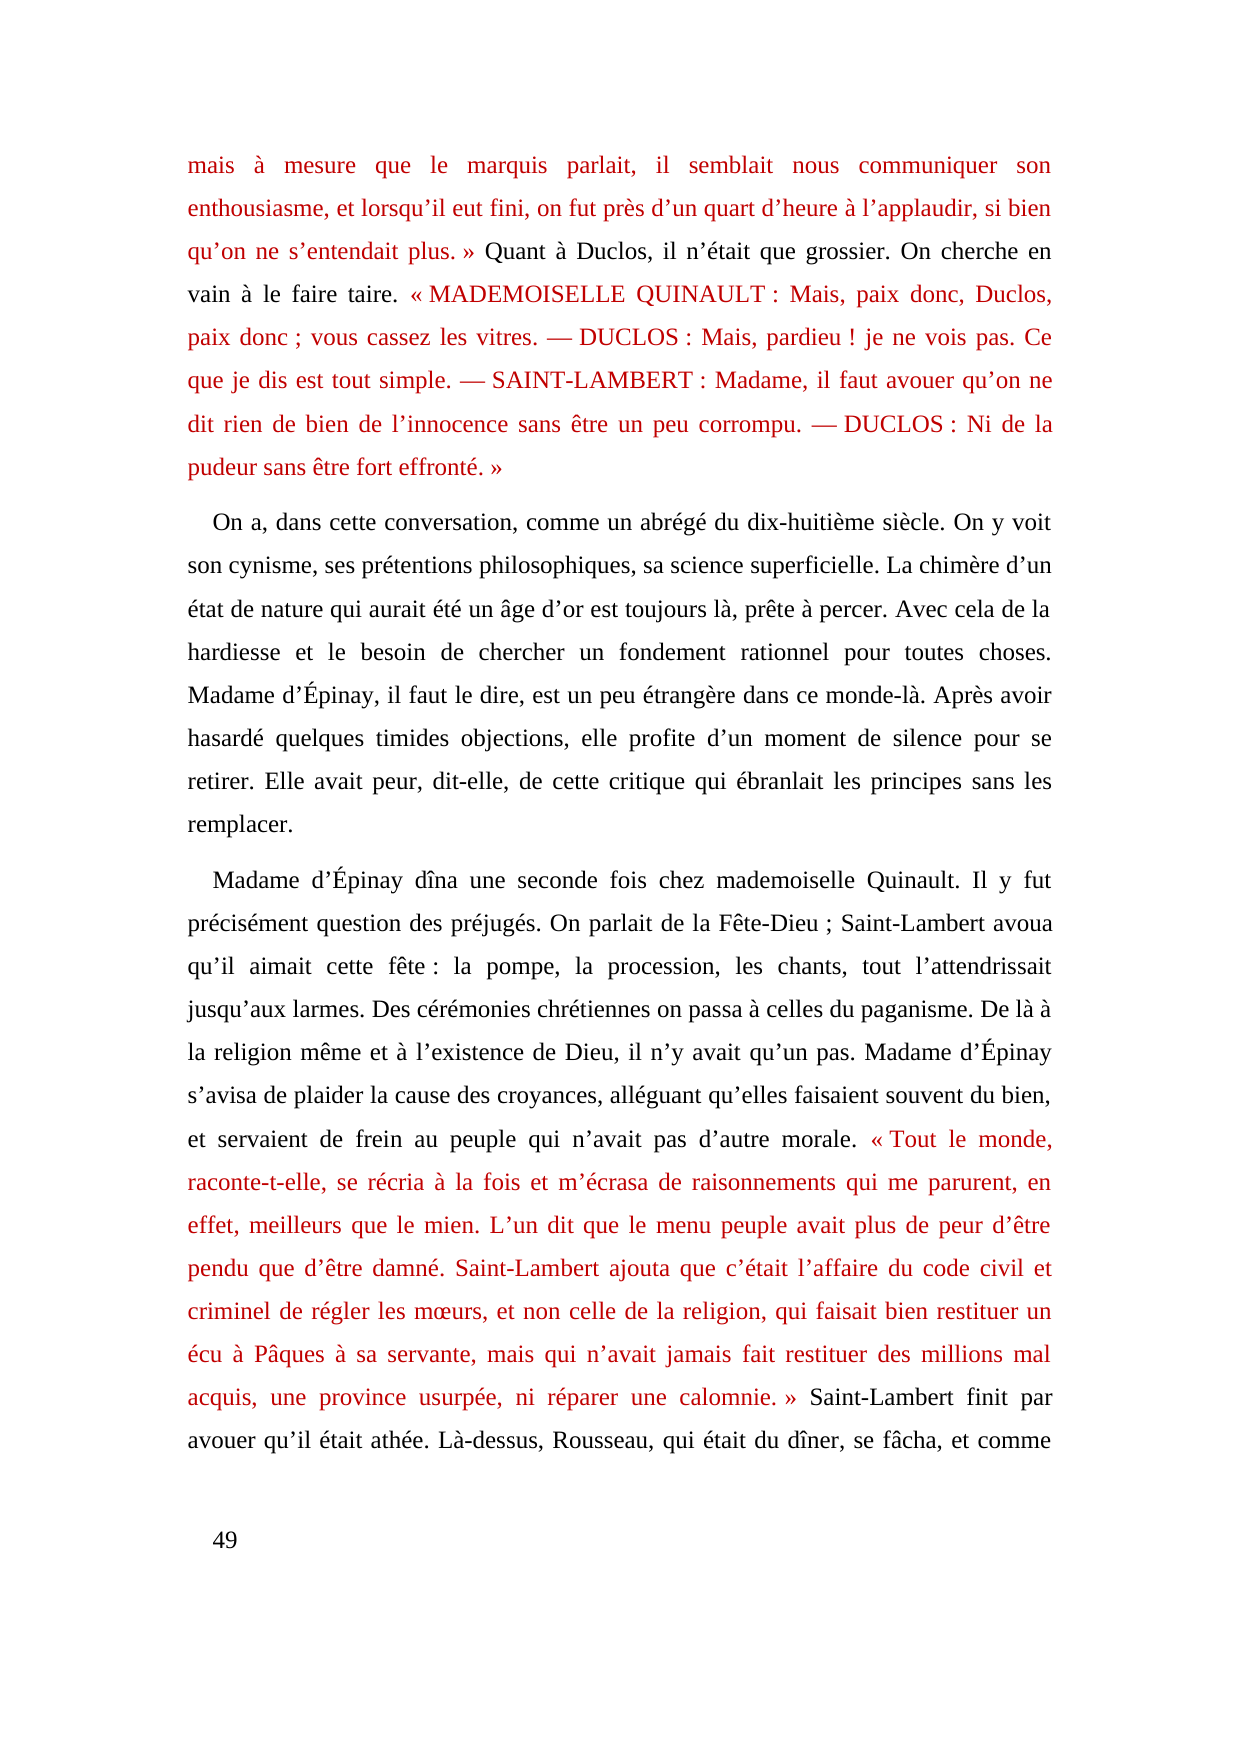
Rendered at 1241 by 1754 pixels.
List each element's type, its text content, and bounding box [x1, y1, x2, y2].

text On a, dans cette conversation, comme un abrégé du dix-huitième siècle. On y voit son cynisme, ses prétentions philosophiques, sa science superficielle. La chimère d’un état de nature qui aurait été un âge d’or est toujours là, prête à percer. Avec cela de la hardiesse et le besoin de chercher un fondement rationnel pour toutes choses. Madame d’Épinay, il faut le dire, est un peu étrangère dans ce monde-là. Après avoir hasardé quelques timides objections, elle profite d’un moment de silence pour se retirer. Elle avait peur, dit-elle, de cette critique qui ébranlait les principes sans les remplacer. [187, 507, 1053, 838]
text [187, 150, 1053, 481]
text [187, 865, 1053, 1454]
